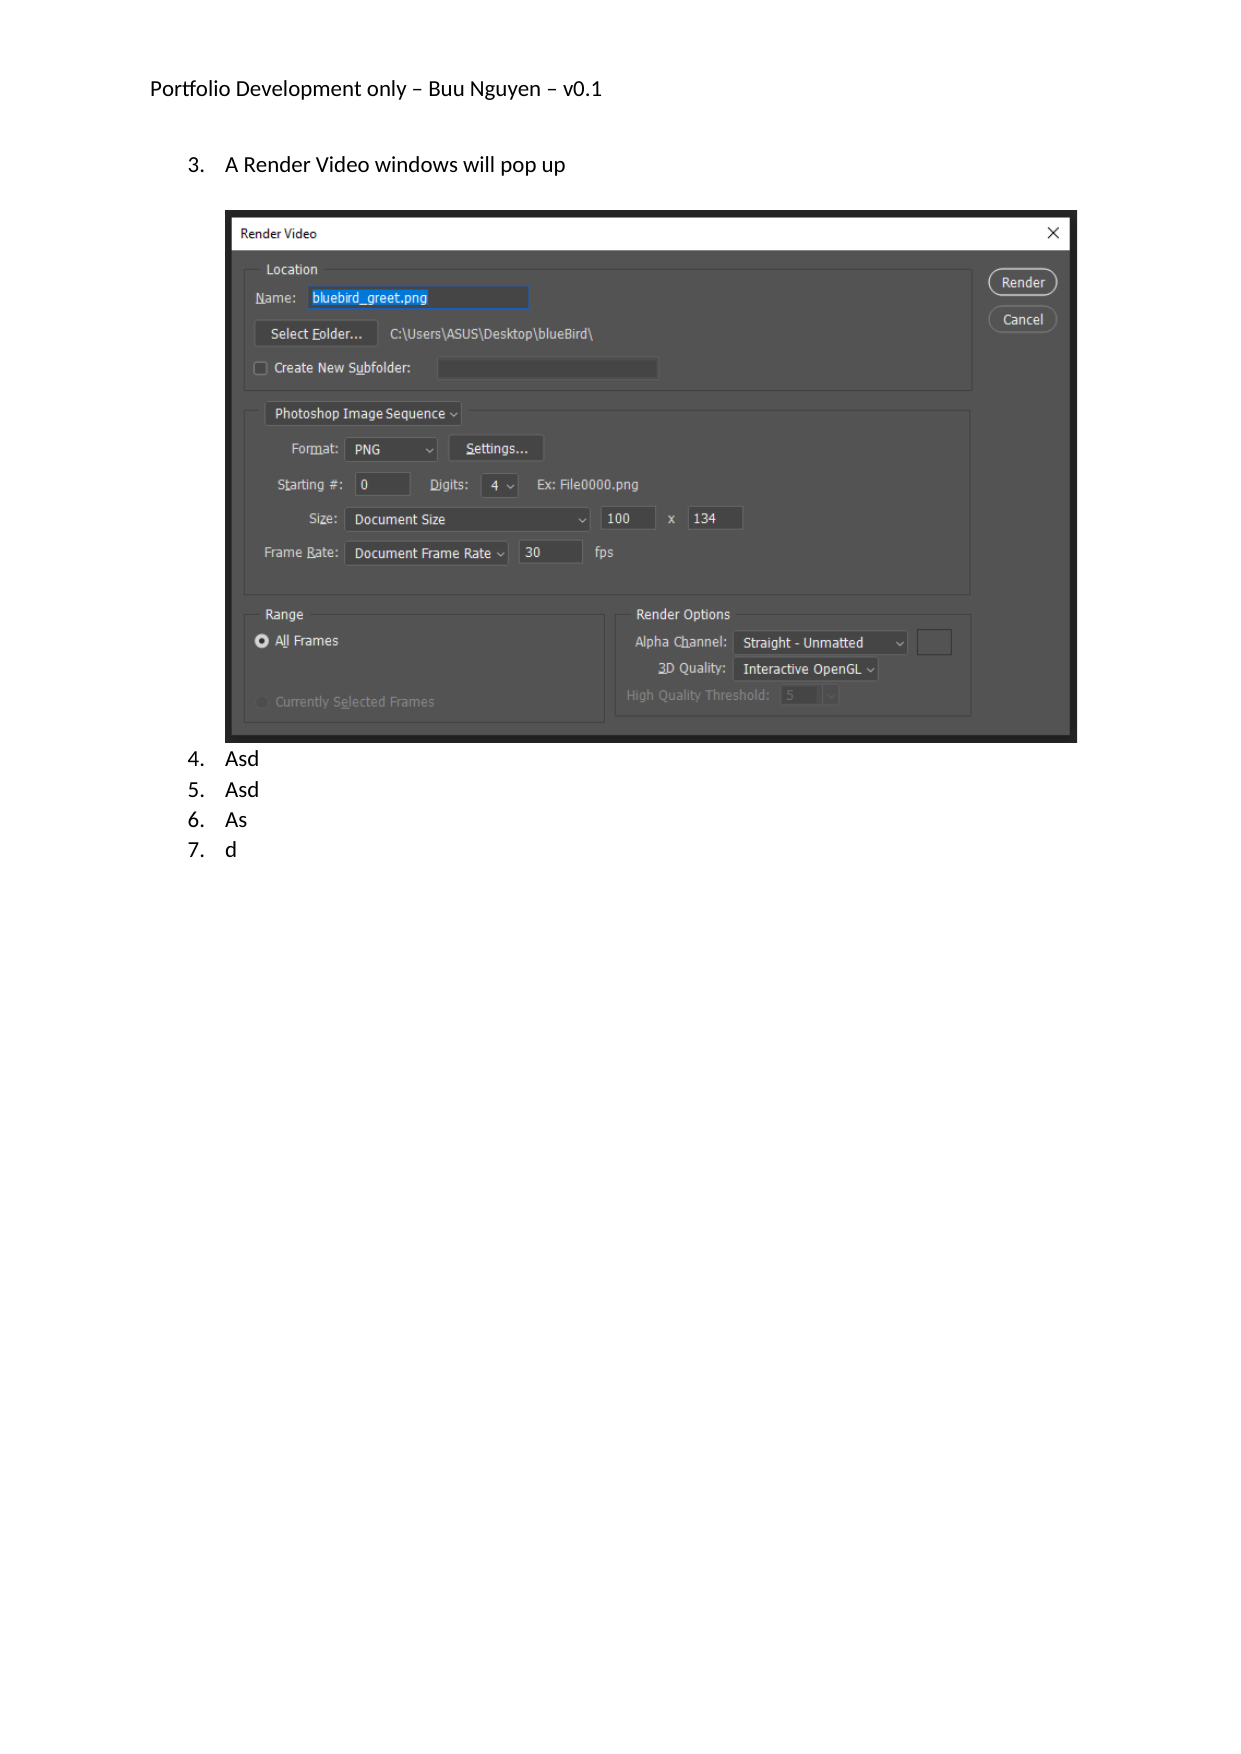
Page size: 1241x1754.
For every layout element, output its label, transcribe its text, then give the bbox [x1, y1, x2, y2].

list A Render Video windows will pop up [187, 150, 1090, 178]
picture [225, 210, 1078, 743]
list As [187, 805, 1090, 833]
list d [187, 835, 1090, 863]
list Asd [187, 744, 1090, 773]
list Asd [187, 775, 1090, 803]
